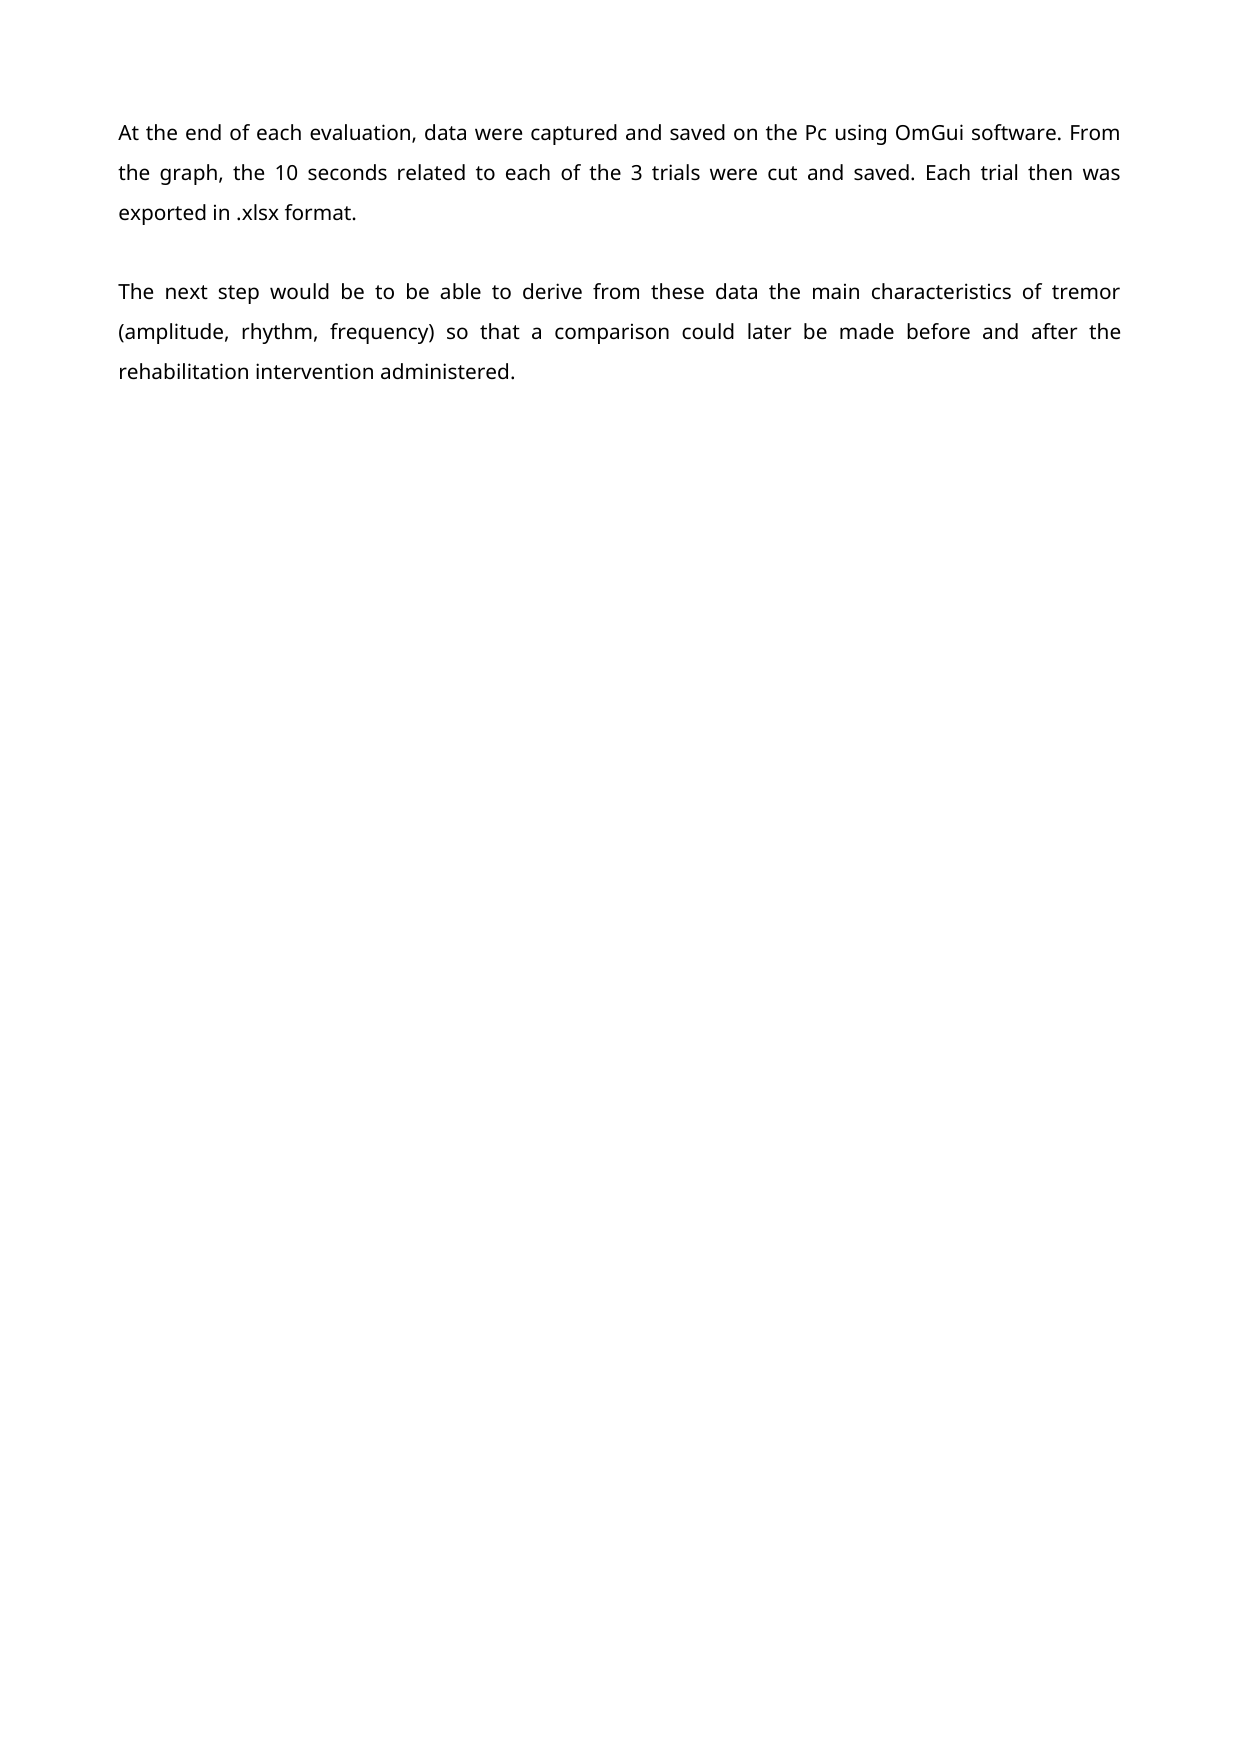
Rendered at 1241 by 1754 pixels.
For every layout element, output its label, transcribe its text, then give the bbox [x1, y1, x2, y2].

text The next step would be to be able to derive from these data the main characteristics of tremor (amplitude, rhythm, frequency) so that a comparison could later be made before and after the rehabilitation intervention administered. [118, 277, 1122, 385]
text At the end of each evaluation, data were captured and saved on the Pc using OmGui software. From the graph, the 10 seconds related to each of the 3 trials were cut and saved. Each trial then was exported in .xlsx format. [118, 118, 1122, 226]
